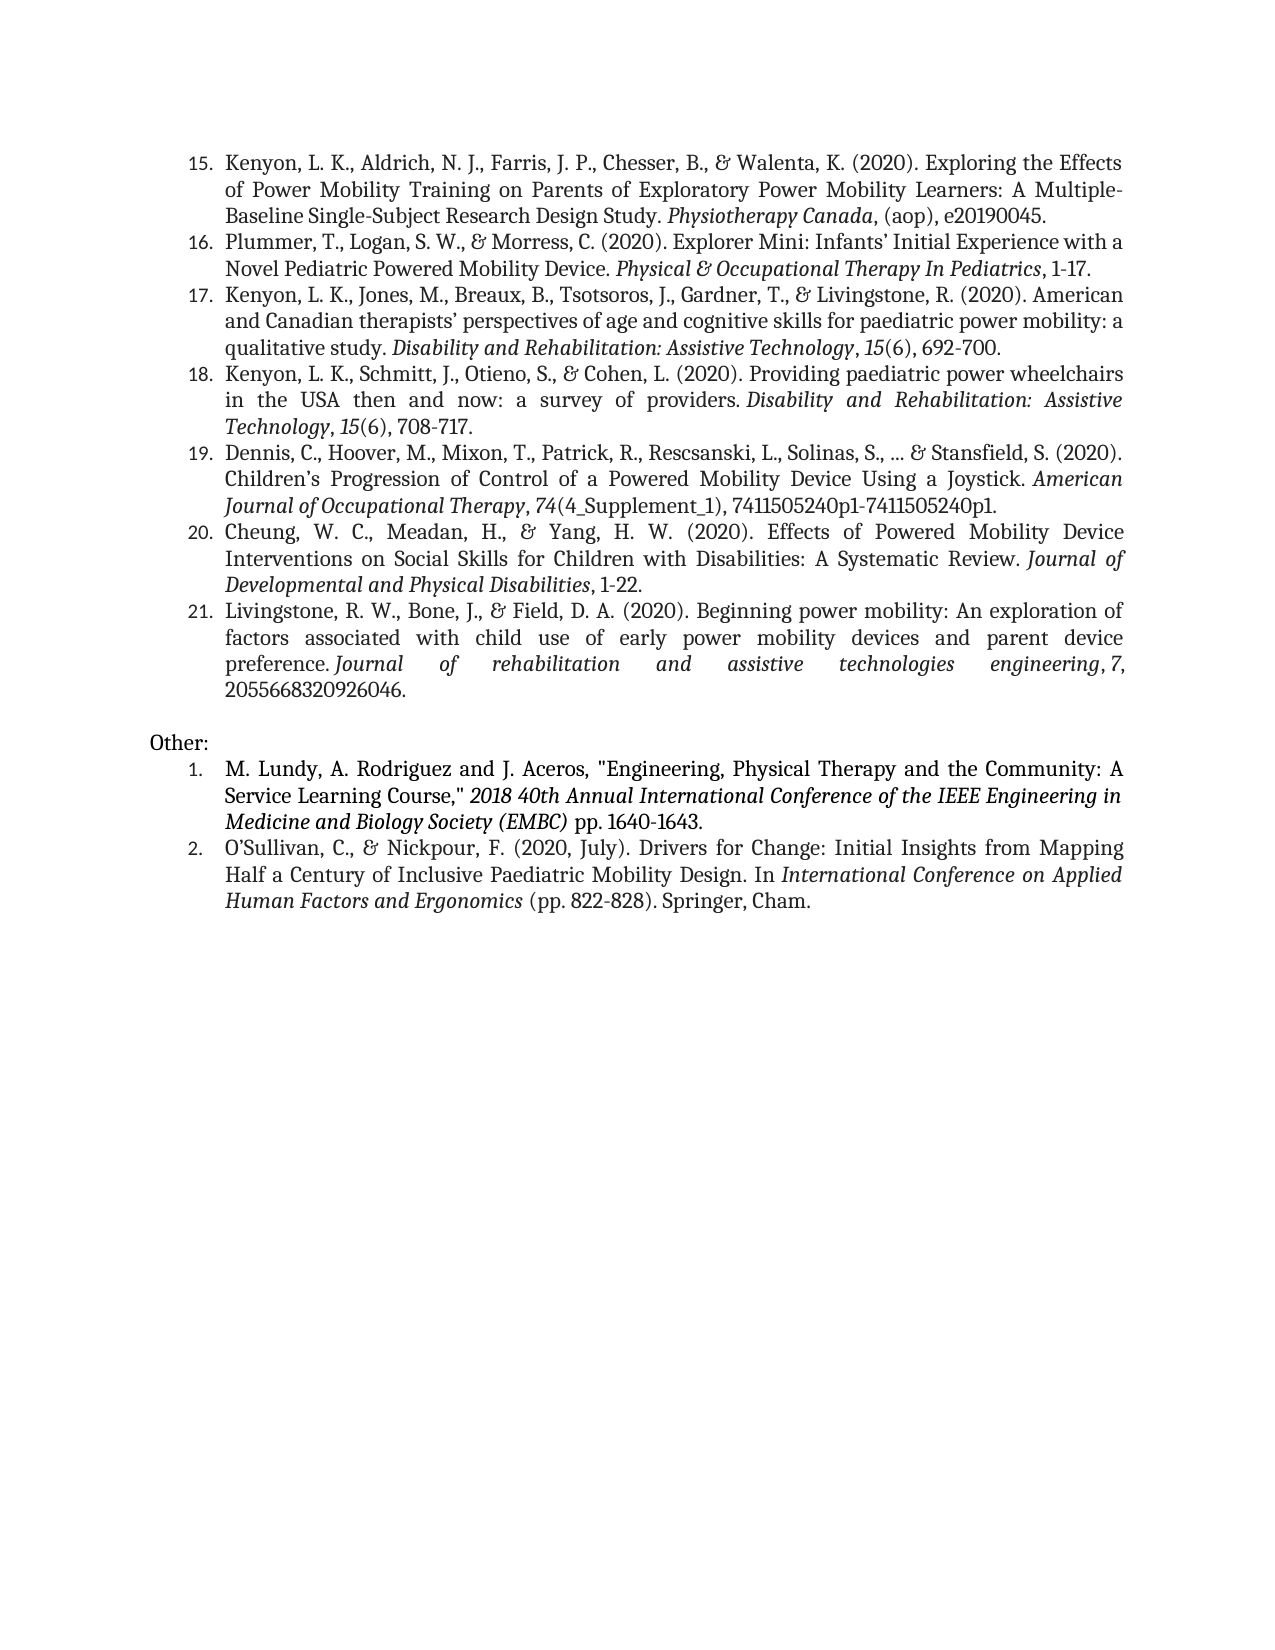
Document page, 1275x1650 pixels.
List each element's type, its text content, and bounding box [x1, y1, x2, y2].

list M. Lundy, A. Rodriguez and J. Aceros, "Engineering, Physical Therapy and the Community: A Service Learning Course," 2018 40th Annual International Conference of the IEEE Engineering in Medicine and Biology Society (EMBC) pp. 1640-1643. [187, 756, 1125, 835]
list Plummer, T., Logan, S. W., & Morress, C. (2020). Explorer Mini: Infants’ Initial Experience with a Novel Pediatric Powered Mobility Device. Physical & Occupational Therapy In Pediatrics, 1-17. [187, 229, 1125, 282]
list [187, 150, 1125, 229]
list Dennis, C., Hoover, M., Mixon, T., Patrick, R., Rescsanski, L., Solinas, S., ... & Stansfield, S. (2020). Children’s Progression of Control of a Powered Mobility Device Using a Joystick. American Journal of Occupational Therapy, 74(4_Supplement_1), 7411505240p1-7411505240p1. [187, 440, 1125, 519]
list O’Sullivan, C., & Nickpour, F. (2020, July). Drivers for Change: Initial Insights from Mapping Half a Century of Inclusive Paediatric Mobility Design. In International Conference on Applied Human Factors and Ergonomics (pp. 822-828). Springer, Cham. [187, 835, 1125, 914]
list Cheung, W. C., Meadan, H., & Yang, H. W. (2020). Effects of Powered Mobility Device Interventions on Social Skills for Children with Disabilities: A Systematic Review. Journal of Developmental and Physical Disabilities, 1-22. [187, 519, 1125, 598]
list Kenyon, L. K., Schmitt, J., Otieno, S., & Cohen, L. (2020). Providing paediatric power wheelchairs in the USA then and now: a survey of providers. Disability and Rehabilitation: Assistive Technology, 15(6), 708-717. [187, 361, 1125, 440]
text Other: [150, 730, 1125, 756]
list Kenyon, L. K., Jones, M., Breaux, B., Tsotsoros, J., Gardner, T., & Livingstone, R. (2020). American and Canadian therapists’ perspectives of age and cognitive skills for paediatric power mobility: a qualitative study. Disability and Rehabilitation: Assistive Technology, 15(6), 692-700. [187, 282, 1125, 361]
list Livingstone, R. W., Bone, J., & Field, D. A. (2020). Beginning power mobility: An exploration of factors associated with child use of early power mobility devices and parent device preference. Journal of rehabilitation and assistive technologies engineering, 7, 2055668320926046. [187, 598, 1125, 703]
